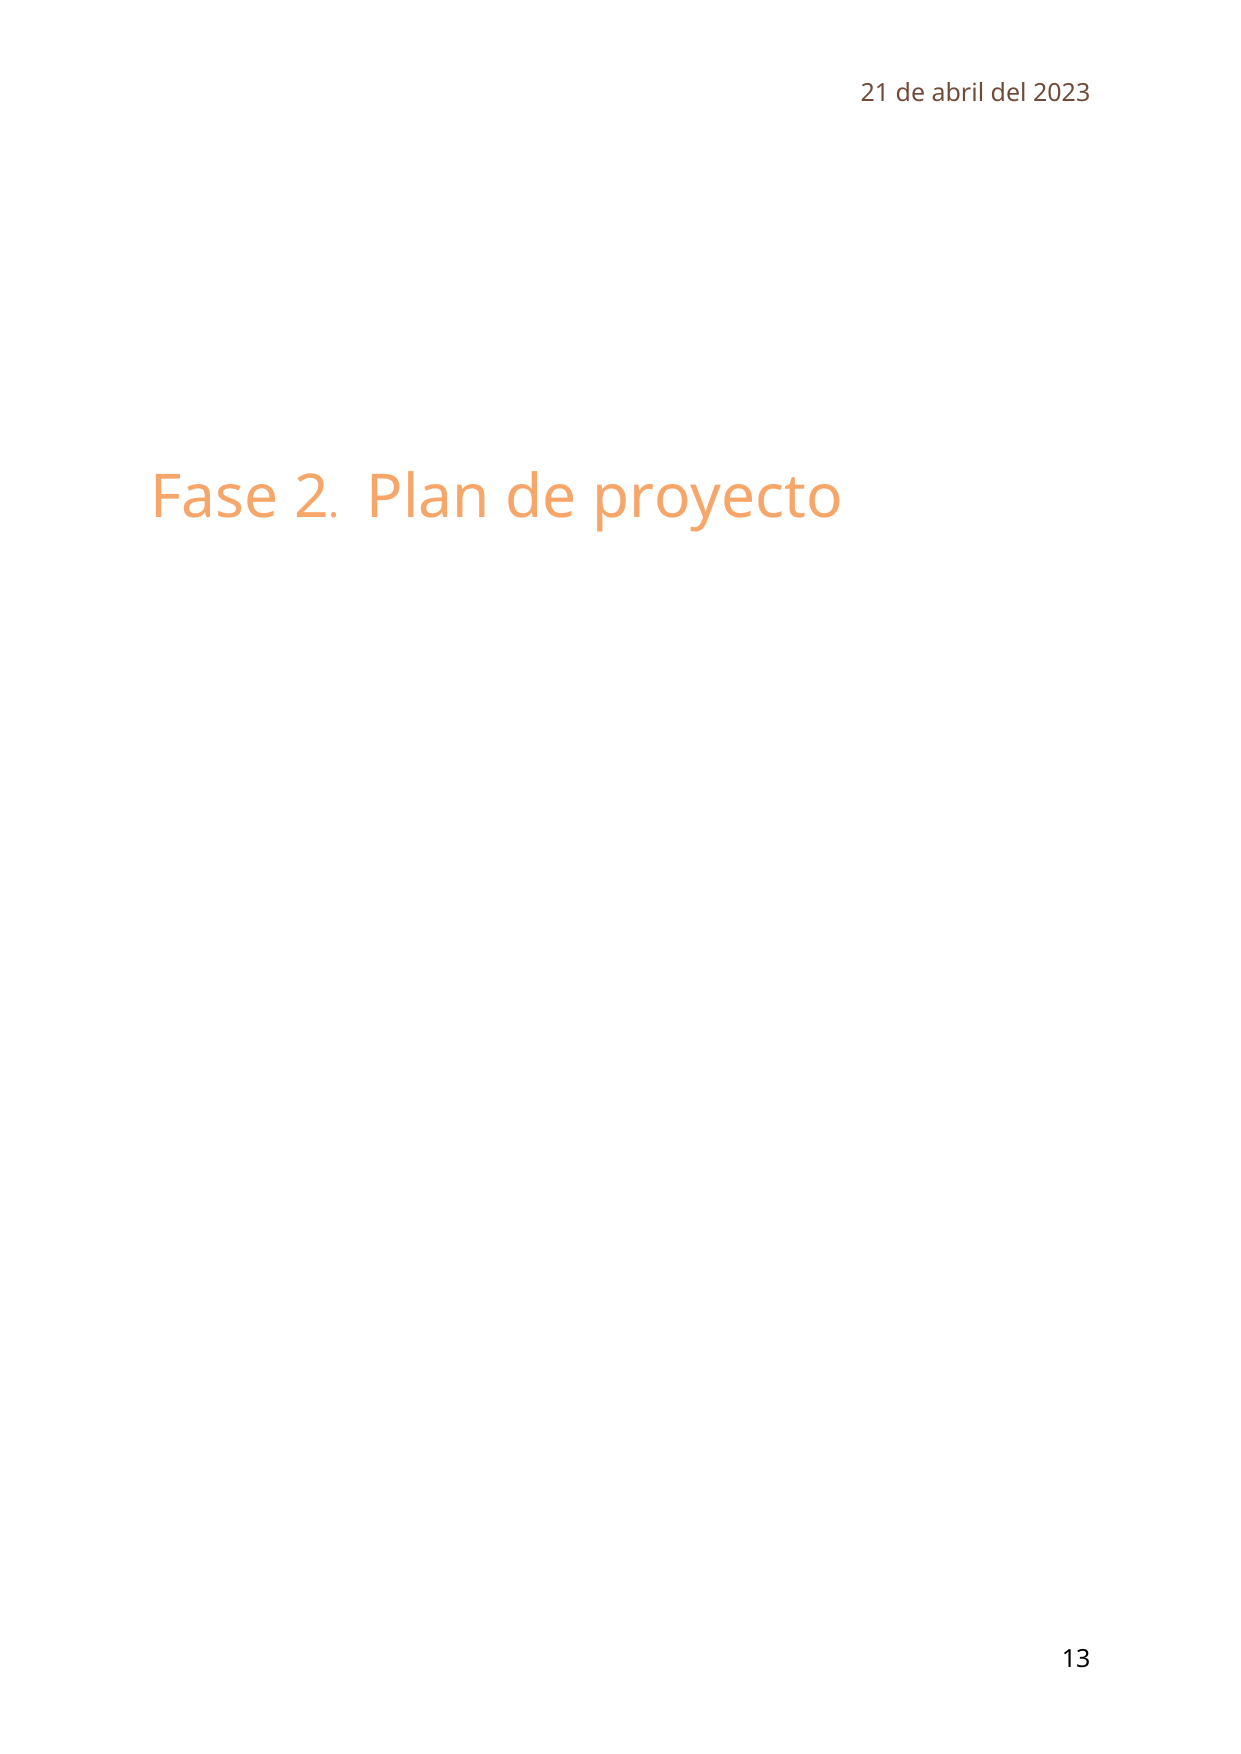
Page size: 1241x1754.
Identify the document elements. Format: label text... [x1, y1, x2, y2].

subtitle Fase 2. Plan de proyecto [150, 452, 1090, 535]
